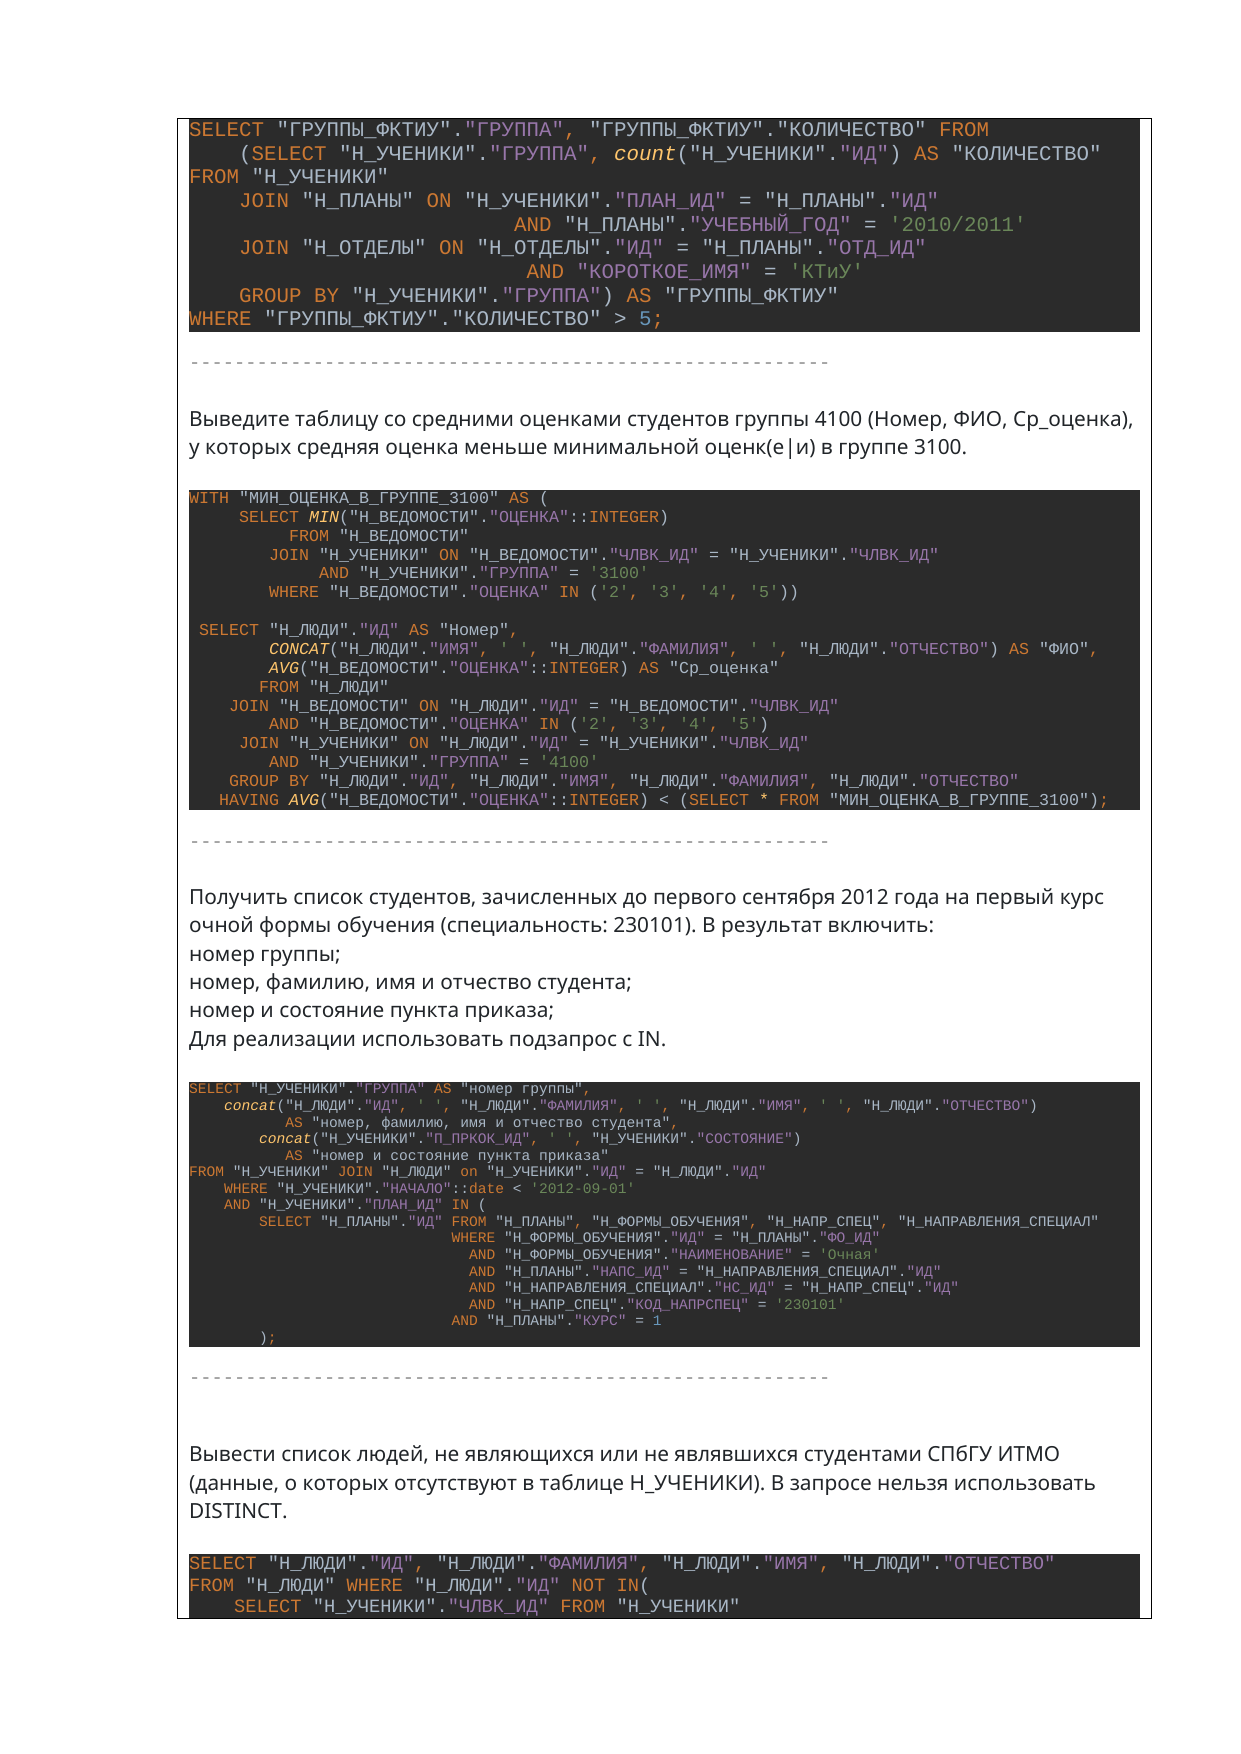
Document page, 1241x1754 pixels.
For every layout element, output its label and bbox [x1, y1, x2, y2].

table_header [178, 119, 1151, 1618]
